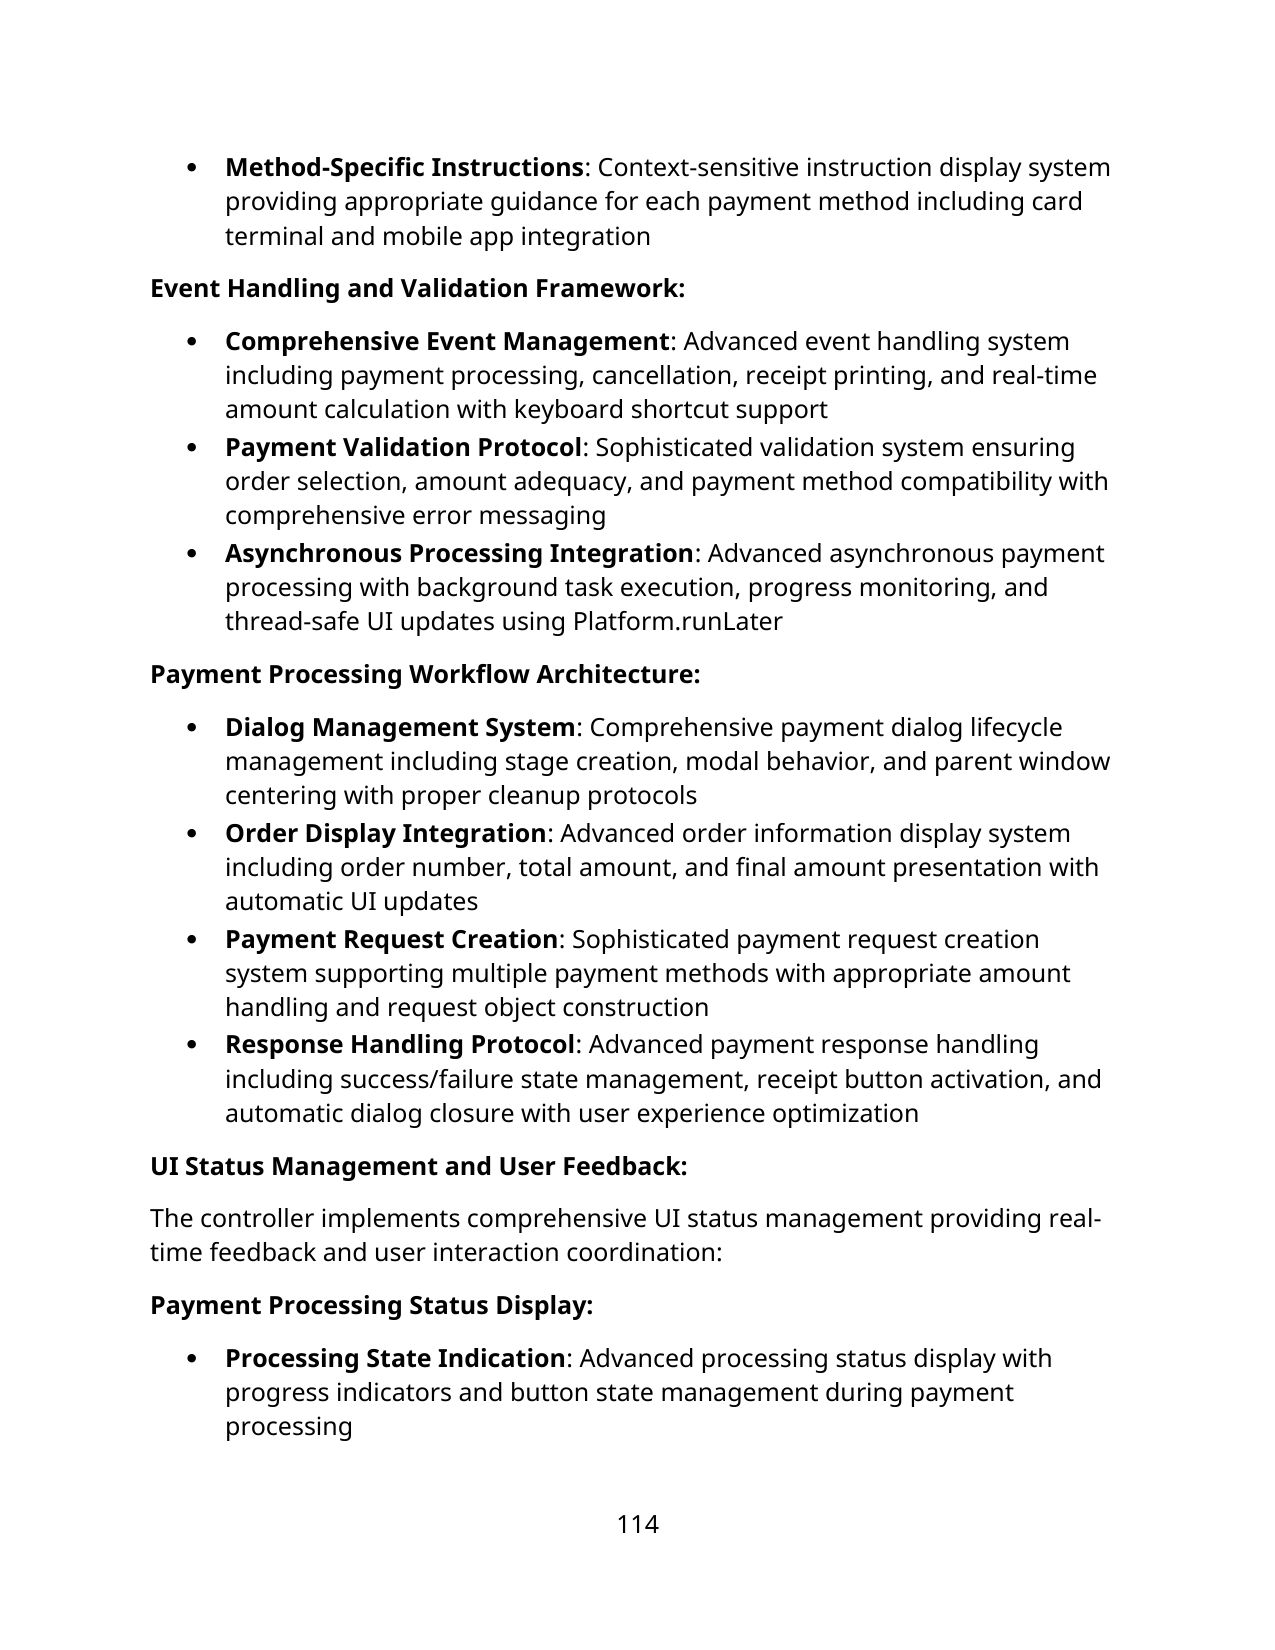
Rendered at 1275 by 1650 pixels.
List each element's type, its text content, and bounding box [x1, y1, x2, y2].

list Dialog Management System: Comprehensive payment dialog lifecycle management including stage creation, modal behavior, and parent window centering with proper cleanup protocols [187, 709, 1125, 812]
list Response Handling Protocol: Advanced payment response handling including success/failure state management, receipt button activation, and automatic dialog closure with user experience optimization [187, 1027, 1125, 1129]
list Processing State Indication: Advanced processing status display with progress indicators and button state management during payment processing [187, 1341, 1125, 1443]
list Method-Specific Instructions: Context-sensitive instruction display system providing appropriate guidance for each payment method including card terminal and mobile app integration [187, 150, 1125, 252]
list Order Display Integration: Advanced order information display system including order number, total amount, and final amount presentation with automatic UI updates [187, 815, 1125, 917]
list Payment Request Creation: Sophisticated payment request creation system supporting multiple payment methods with appropriate amount handling and request object construction [187, 921, 1125, 1023]
text UI Status Management and User Feedback: [150, 1148, 1125, 1182]
list Payment Validation Protocol: Sophisticated validation system ensuring order selection, amount adequacy, and payment method compatibility with comprehensive error messaging [187, 430, 1125, 532]
text Payment Processing Workflow Architecture: [150, 657, 1125, 691]
text The controller implements comprehensive UI status management providing real-time feedback and user interaction coordination: [150, 1201, 1125, 1269]
text Payment Processing Status Display: [150, 1288, 1125, 1322]
list Comprehensive Event Management: Advanced event handling system including payment processing, cancellation, receipt printing, and real-time amount calculation with keyboard shortcut support [187, 324, 1125, 426]
list Asynchronous Processing Integration: Advanced asynchronous payment processing with background task execution, progress monitoring, and thread-safe UI updates using Platform.runLater [187, 536, 1125, 638]
text Event Handling and Validation Framework: [150, 271, 1125, 305]
